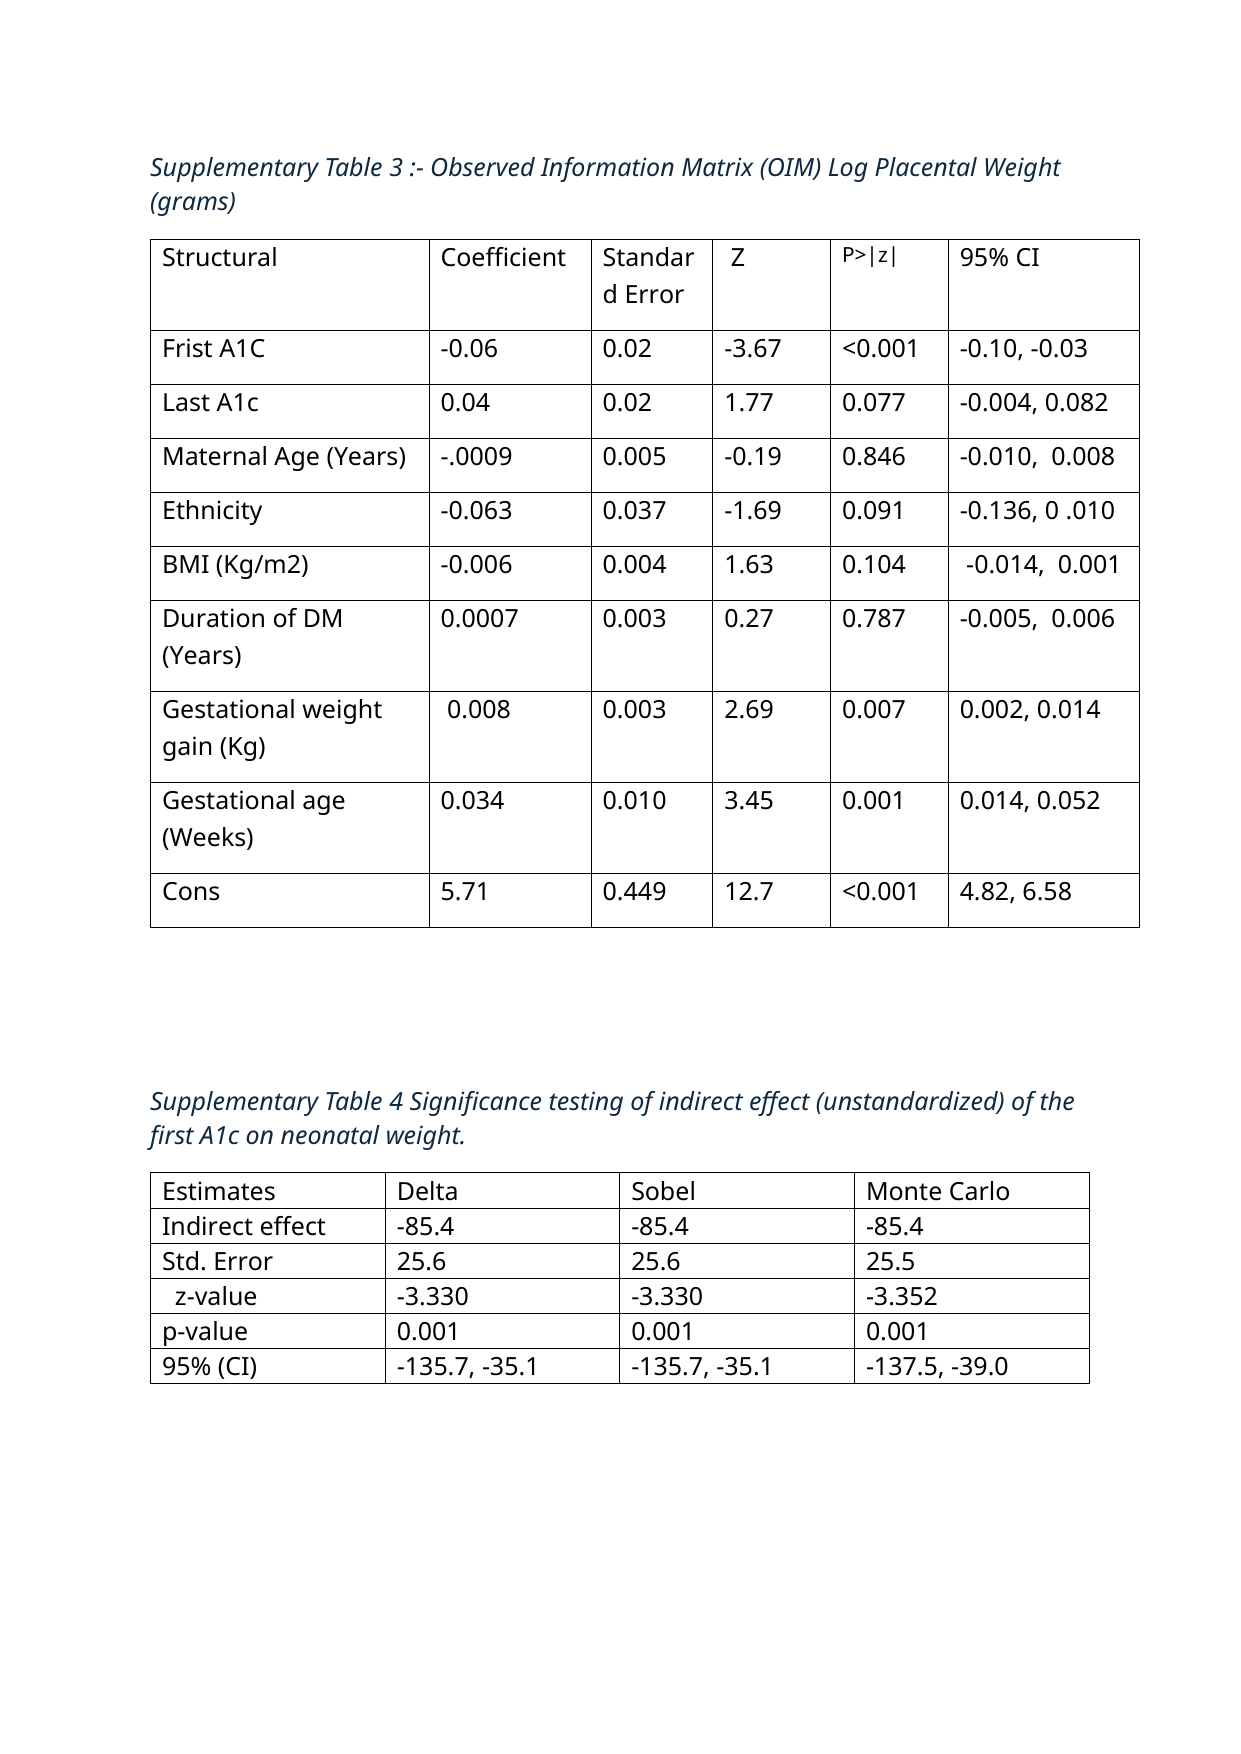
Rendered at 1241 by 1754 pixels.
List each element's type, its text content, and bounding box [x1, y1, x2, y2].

table_cell -0.004, 0.082 [949, 385, 1139, 438]
table_cell -0.136, 0 .010 [949, 493, 1139, 546]
table_cell -3.330 [620, 1279, 854, 1313]
table_cell 0.005 [592, 439, 712, 492]
table_cell Indirect effect [151, 1209, 385, 1242]
table_cell Last A1c [151, 385, 429, 438]
table_cell -85.4 [386, 1209, 619, 1242]
table_cell 95% (CI) [151, 1349, 385, 1383]
table_cell <0.001 [831, 331, 948, 384]
text Supplementary Table 4 Significance testing of indirect effect (unstandardized) of the first A1c on neonatal weight. [150, 1083, 1090, 1151]
table_cell -3.330 [386, 1279, 619, 1313]
table_cell 0.003 [592, 601, 712, 691]
table_cell -1.69 [713, 493, 830, 546]
table_cell Gestational weight gain (Kg) [151, 692, 429, 782]
table_cell 0.001 [855, 1314, 1089, 1348]
table_cell -85.4 [620, 1209, 854, 1242]
table_cell 0.0007 [430, 601, 591, 691]
table_cell 0.002, 0.014 [949, 692, 1139, 782]
table_cell 0.02 [592, 385, 712, 438]
table_header P>|z| [831, 240, 948, 330]
table_cell 0.014, 0.052 [949, 783, 1139, 873]
table_cell 4.82, 6.58 [949, 874, 1139, 927]
table_cell -0.063 [430, 493, 591, 546]
table_cell 0.27 [713, 601, 830, 691]
table_cell 0.091 [831, 493, 948, 546]
table_cell 0.004 [592, 547, 712, 600]
table_cell -0.010, 0.008 [949, 439, 1139, 492]
table_cell 25.6 [620, 1244, 854, 1278]
table_cell 0.001 [386, 1314, 619, 1348]
table_cell 0.846 [831, 439, 948, 492]
table_cell 0.037 [592, 493, 712, 546]
table_cell -.0009 [430, 439, 591, 492]
table_header Standard Error [592, 240, 712, 330]
table_cell 2.69 [713, 692, 830, 782]
table_header Sobel [620, 1173, 854, 1207]
table_cell -0.19 [713, 439, 830, 492]
table_cell 0.449 [592, 874, 712, 927]
table_cell -137.5, -39.0 [855, 1349, 1089, 1383]
table_cell 0.787 [831, 601, 948, 691]
table_cell Maternal Age (Years) [151, 439, 429, 492]
table_header Structural [151, 240, 429, 330]
table_header Delta [386, 1173, 619, 1207]
table_cell p-value [151, 1314, 385, 1348]
table_cell 0.001 [620, 1314, 854, 1348]
table_cell 0.04 [430, 385, 591, 438]
table_header 95% CI [949, 240, 1139, 330]
table_cell -135.7, -35.1 [386, 1349, 619, 1383]
table_cell 0.010 [592, 783, 712, 873]
table_cell Frist A1C [151, 331, 429, 384]
table_cell 0.001 [831, 783, 948, 873]
table_cell -0.006 [430, 547, 591, 600]
table_cell Duration of DM (Years) [151, 601, 429, 691]
table_header Coefficient [430, 240, 591, 330]
table_cell 0.104 [831, 547, 948, 600]
text Supplementary Table 3 :- Observed Information Matrix (OIM) Log Placental Weight (grams) [150, 150, 1090, 218]
table_header Estimates [151, 1173, 385, 1207]
table_cell Ethnicity [151, 493, 429, 546]
table_cell 3.45 [713, 783, 830, 873]
table_cell -0.10, -0.03 [949, 331, 1139, 384]
table_cell 5.71 [430, 874, 591, 927]
table_cell z-value [151, 1279, 385, 1313]
table_cell -3.67 [713, 331, 830, 384]
table_cell -3.352 [855, 1279, 1089, 1313]
table_cell 1.77 [713, 385, 830, 438]
table_cell 12.7 [713, 874, 830, 927]
table_header Z [713, 240, 830, 330]
table_cell Cons [151, 874, 429, 927]
table_cell 0.008 [430, 692, 591, 782]
table_cell -135.7, -35.1 [620, 1349, 854, 1383]
table_cell 1.63 [713, 547, 830, 600]
table_cell -85.4 [855, 1209, 1089, 1242]
table_cell 0.003 [592, 692, 712, 782]
table_cell 0.02 [592, 331, 712, 384]
table_cell -0.06 [430, 331, 591, 384]
table_cell 0.034 [430, 783, 591, 873]
table_cell 0.077 [831, 385, 948, 438]
table_cell 25.5 [855, 1244, 1089, 1278]
table_cell Std. Error [151, 1244, 385, 1278]
table_cell Gestational age (Weeks) [151, 783, 429, 873]
table_cell 0.007 [831, 692, 948, 782]
table_header Monte Carlo [855, 1173, 1089, 1207]
table_cell 25.6 [386, 1244, 619, 1278]
table_cell <0.001 [831, 874, 948, 927]
table_cell -0.014, 0.001 [949, 547, 1139, 600]
table_cell -0.005, 0.006 [949, 601, 1139, 691]
table_cell BMI (Kg/m2) [151, 547, 429, 600]
